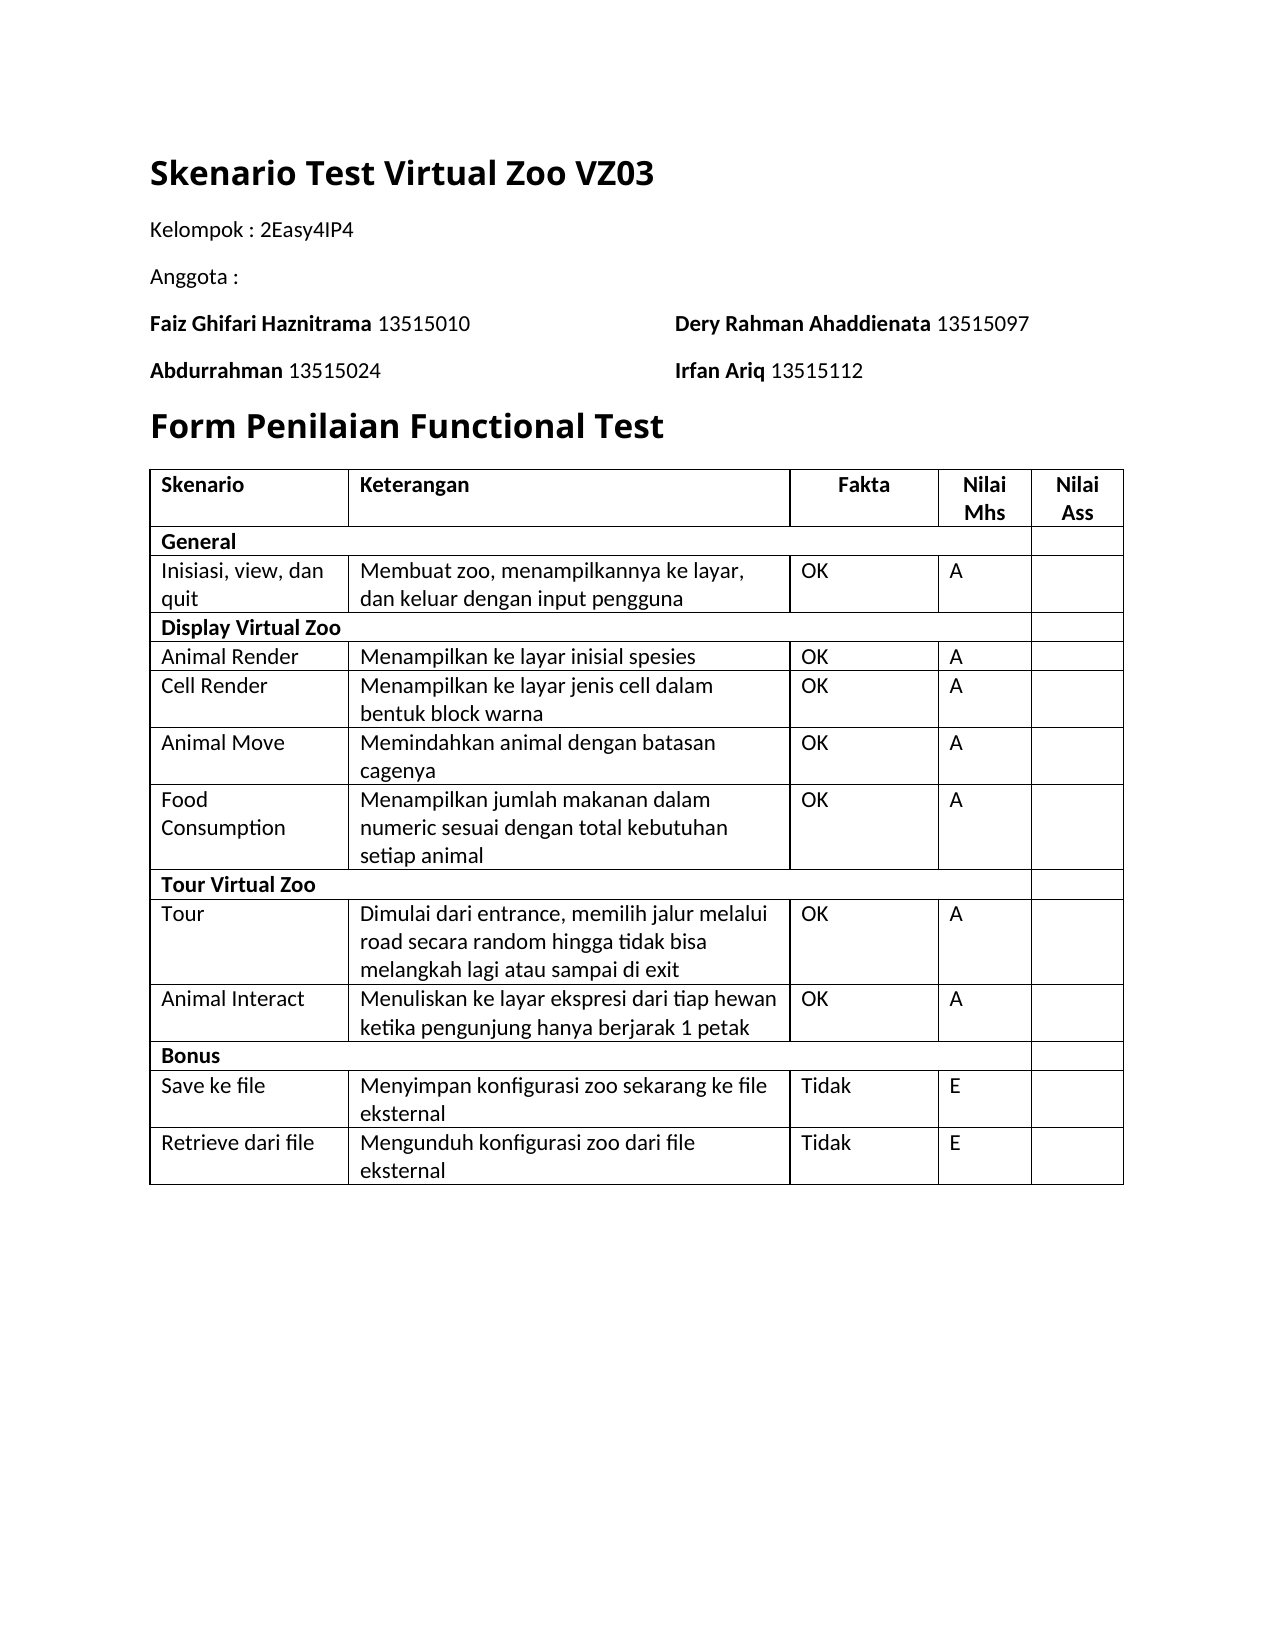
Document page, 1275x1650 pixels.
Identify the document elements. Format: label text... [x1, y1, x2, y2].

table_cell [1032, 642, 1123, 670]
table_cell Tour [151, 900, 348, 983]
table_cell OK [791, 671, 938, 727]
text Form Penilaian Functional Test [150, 403, 1125, 448]
table_cell Retrieve dari file [151, 1128, 348, 1184]
table_header Keterangan [349, 470, 789, 526]
table_cell A [939, 785, 1031, 869]
table_cell Bonus [151, 1042, 1031, 1070]
table_cell [1032, 1128, 1123, 1184]
table_cell Save ke file [151, 1071, 348, 1127]
table_cell Animal Interact [151, 985, 348, 1041]
table_cell Mengunduh konfigurasi zoo dari file eksternal [349, 1128, 789, 1184]
table_cell OK [791, 556, 938, 612]
table_cell General [151, 527, 1031, 555]
table_cell [1032, 671, 1123, 727]
text Faiz Ghifari Haznitrama 13515010 Dery Rahman Ahaddienata 13515097 [150, 309, 1125, 337]
table_cell Menampilkan ke layar inisial spesies [349, 642, 789, 670]
table_cell [1032, 785, 1123, 869]
table_cell [1032, 1071, 1123, 1127]
table_cell [1032, 527, 1123, 555]
table_cell Animal Move [151, 728, 348, 784]
table_cell A [939, 900, 1031, 983]
table_cell A [939, 985, 1031, 1041]
table_cell Tidak [791, 1071, 938, 1127]
table_cell A [939, 671, 1031, 727]
table_cell OK [791, 985, 938, 1041]
table_cell A [939, 642, 1031, 670]
table_cell Menampilkan ke layar jenis cell dalam bentuk block warna [349, 671, 789, 727]
table_header Nilai Mhs [939, 470, 1031, 526]
table_cell [1032, 613, 1123, 641]
table_cell Membuat zoo, menampilkannya ke layar, dan keluar dengan input pengguna [349, 556, 789, 612]
table_header Fakta [791, 470, 938, 526]
table_cell Tour Virtual Zoo [151, 870, 1031, 898]
table_cell Display Virtual Zoo [151, 613, 1031, 641]
table_cell E [939, 1071, 1031, 1127]
table_header Nilai Ass [1032, 470, 1123, 526]
table_cell Dimulai dari entrance, memilih jalur melalui road secara random hingga tidak bisa melangkah lagi atau sampai di exit [349, 900, 789, 983]
table_cell Inisiasi, view, dan quit [151, 556, 348, 612]
table_cell Tidak [791, 1128, 938, 1184]
table_cell OK [791, 785, 938, 869]
table_cell [1032, 556, 1123, 612]
table_cell [1032, 870, 1123, 898]
text Anggota : [150, 262, 1125, 291]
table_cell E [939, 1128, 1031, 1184]
table_cell Menampilkan jumlah makanan dalam numeric sesuai dengan total kebutuhan setiap animal [349, 785, 789, 869]
table_cell [1032, 900, 1123, 983]
table_cell OK [791, 900, 938, 983]
table_cell Menyimpan konfigurasi zoo sekarang ke file eksternal [349, 1071, 789, 1127]
table_cell Memindahkan animal dengan batasan cagenya [349, 728, 789, 784]
table_cell A [939, 728, 1031, 784]
table_cell OK [791, 728, 938, 784]
text Kelompok : 2Easy4IP4 [150, 216, 1125, 244]
table_header Skenario [151, 470, 348, 526]
table_cell [1032, 728, 1123, 784]
table_cell Cell Render [151, 671, 348, 727]
table_cell OK [791, 642, 938, 670]
table_cell Food Consumption [151, 785, 348, 869]
table_cell [1032, 985, 1123, 1041]
table_cell [1032, 1042, 1123, 1070]
table_cell A [939, 556, 1031, 612]
table_cell Menuliskan ke layar ekspresi dari tiap hewan ketika pengunjung hanya berjarak 1 petak [349, 985, 789, 1041]
text Skenario Test Virtual Zoo VZ03 [150, 150, 1125, 195]
table_cell Animal Render [151, 642, 348, 670]
text Abdurrahman 13515024 Irfan Ariq 13515112 [150, 356, 1125, 384]
